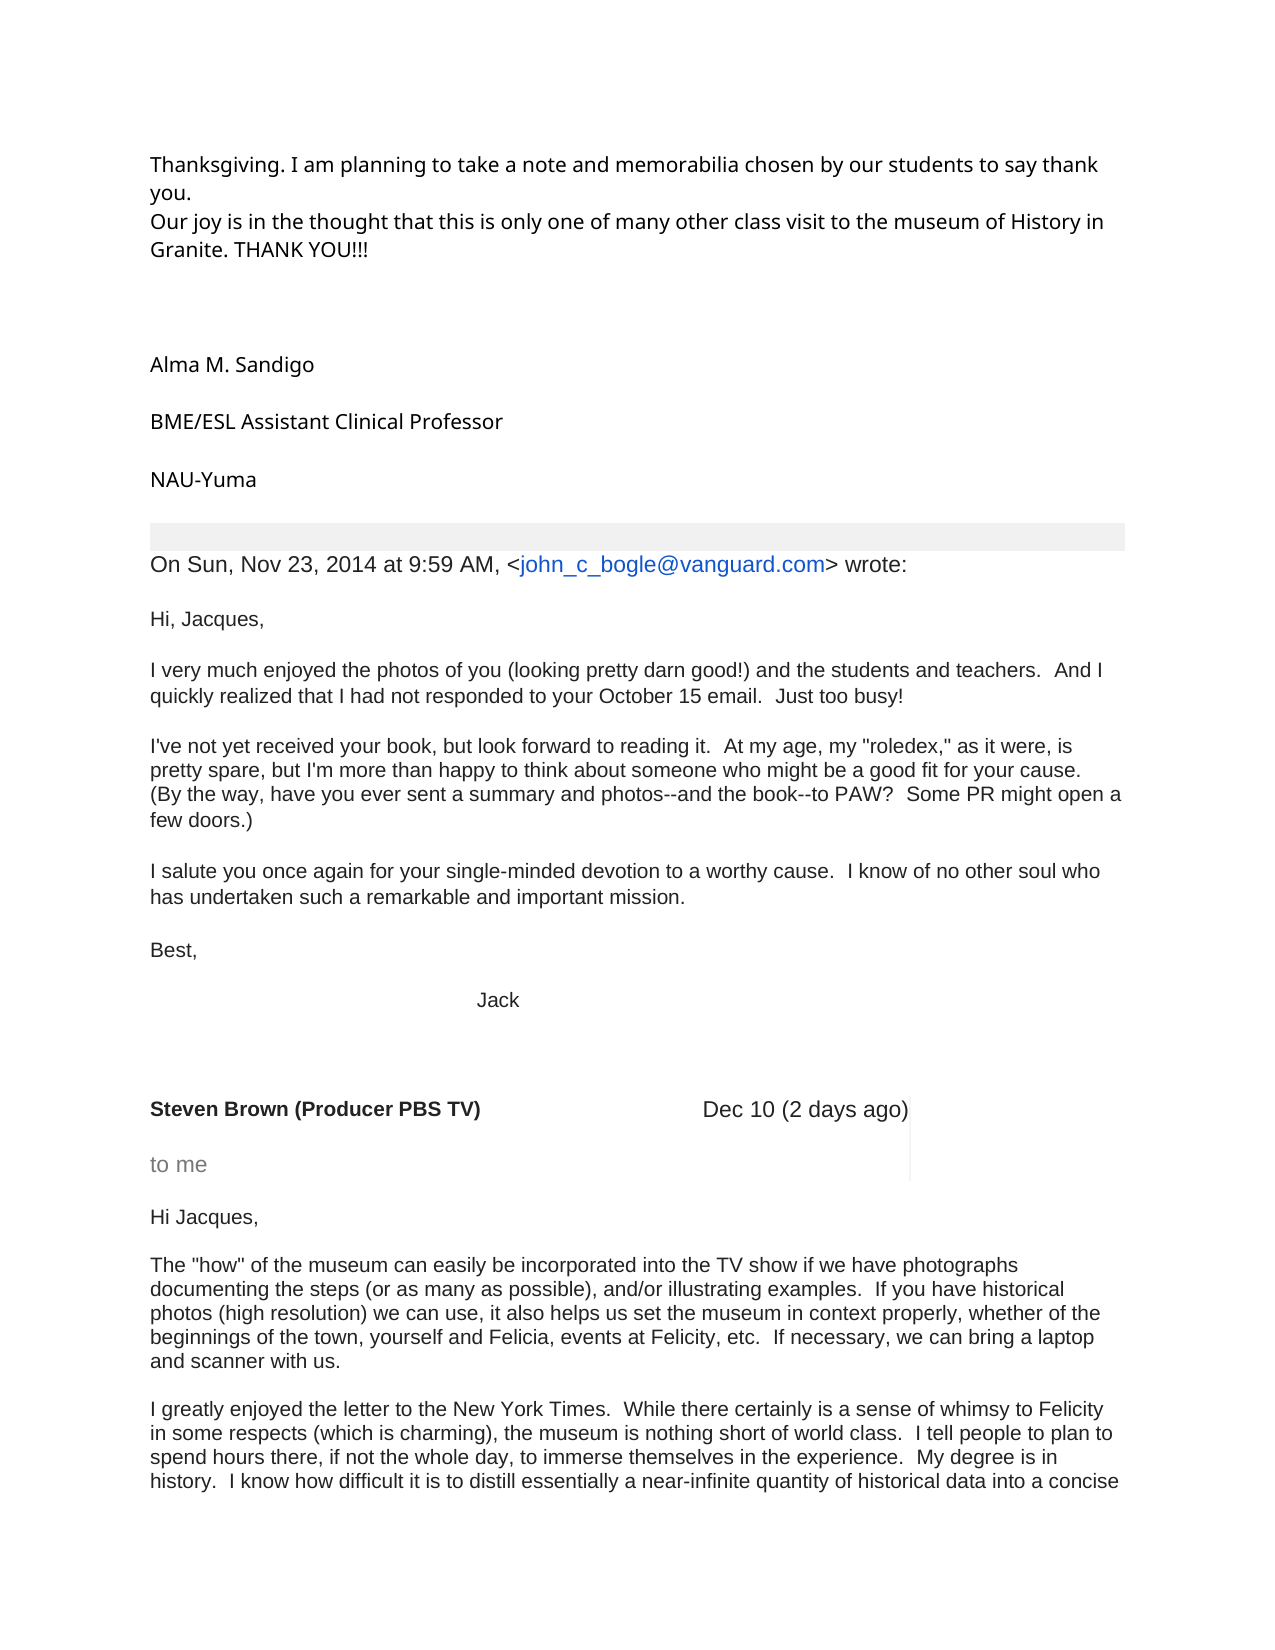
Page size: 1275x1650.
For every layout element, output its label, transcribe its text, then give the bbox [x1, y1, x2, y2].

table_cell [150, 1151, 909, 1205]
text BME/ESL Assistant Clinical Professor [150, 407, 1125, 436]
text Alma M. Sandigo [150, 350, 1125, 378]
table_header Dec 10 (2 days ago) [698, 1096, 909, 1151]
table_header [150, 1096, 698, 1151]
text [150, 150, 1125, 207]
text The "how" of the museum can easily be incorporated into the TV show if we have photographs documenting the steps (or as many as possible), and/or illustrating examples. If you have historical photos (high resolution) we can use, it also helps us set the museum in context properly, whether of the beginnings of the town, yourself and Felicia, events at Felicity, etc. If necessary, we can bring a laptop and scanner with us. [150, 1253, 1125, 1373]
text Hi Jacques, [150, 1205, 1125, 1229]
text On Sun, Nov 23, 2014 at 9:59 AM, <john_c_bogle@vanguard.com> wrote: [150, 551, 1125, 605]
text Hi, Jacques, I very much enjoyed the photos of you (looking pretty darn good!) and the students and teachers. And I quickly realized that I had not responded to your October 15 email. Just too busy! I've not yet received your book, but look forward to reading it. At my age, my "roledex," as it were, is pretty spare, but I'm more than happy to think about someone who might be a good fit for your cause. (By the way, have you ever sent a summary and photos--and the book--to PAW? Some PR might open a few doors.) I salute you once again for your single-minded devotion to a worthy cause. I know of no other soul who has undertaken such a remarkable and important mission. Best, Jack [150, 605, 1125, 1012]
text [150, 1397, 1125, 1493]
text NAU-Yuma [150, 465, 1125, 493]
text Our joy is in the thought that this is only one of many other class visit to the museum of History in Granite. THANK YOU!!! [150, 207, 1125, 264]
